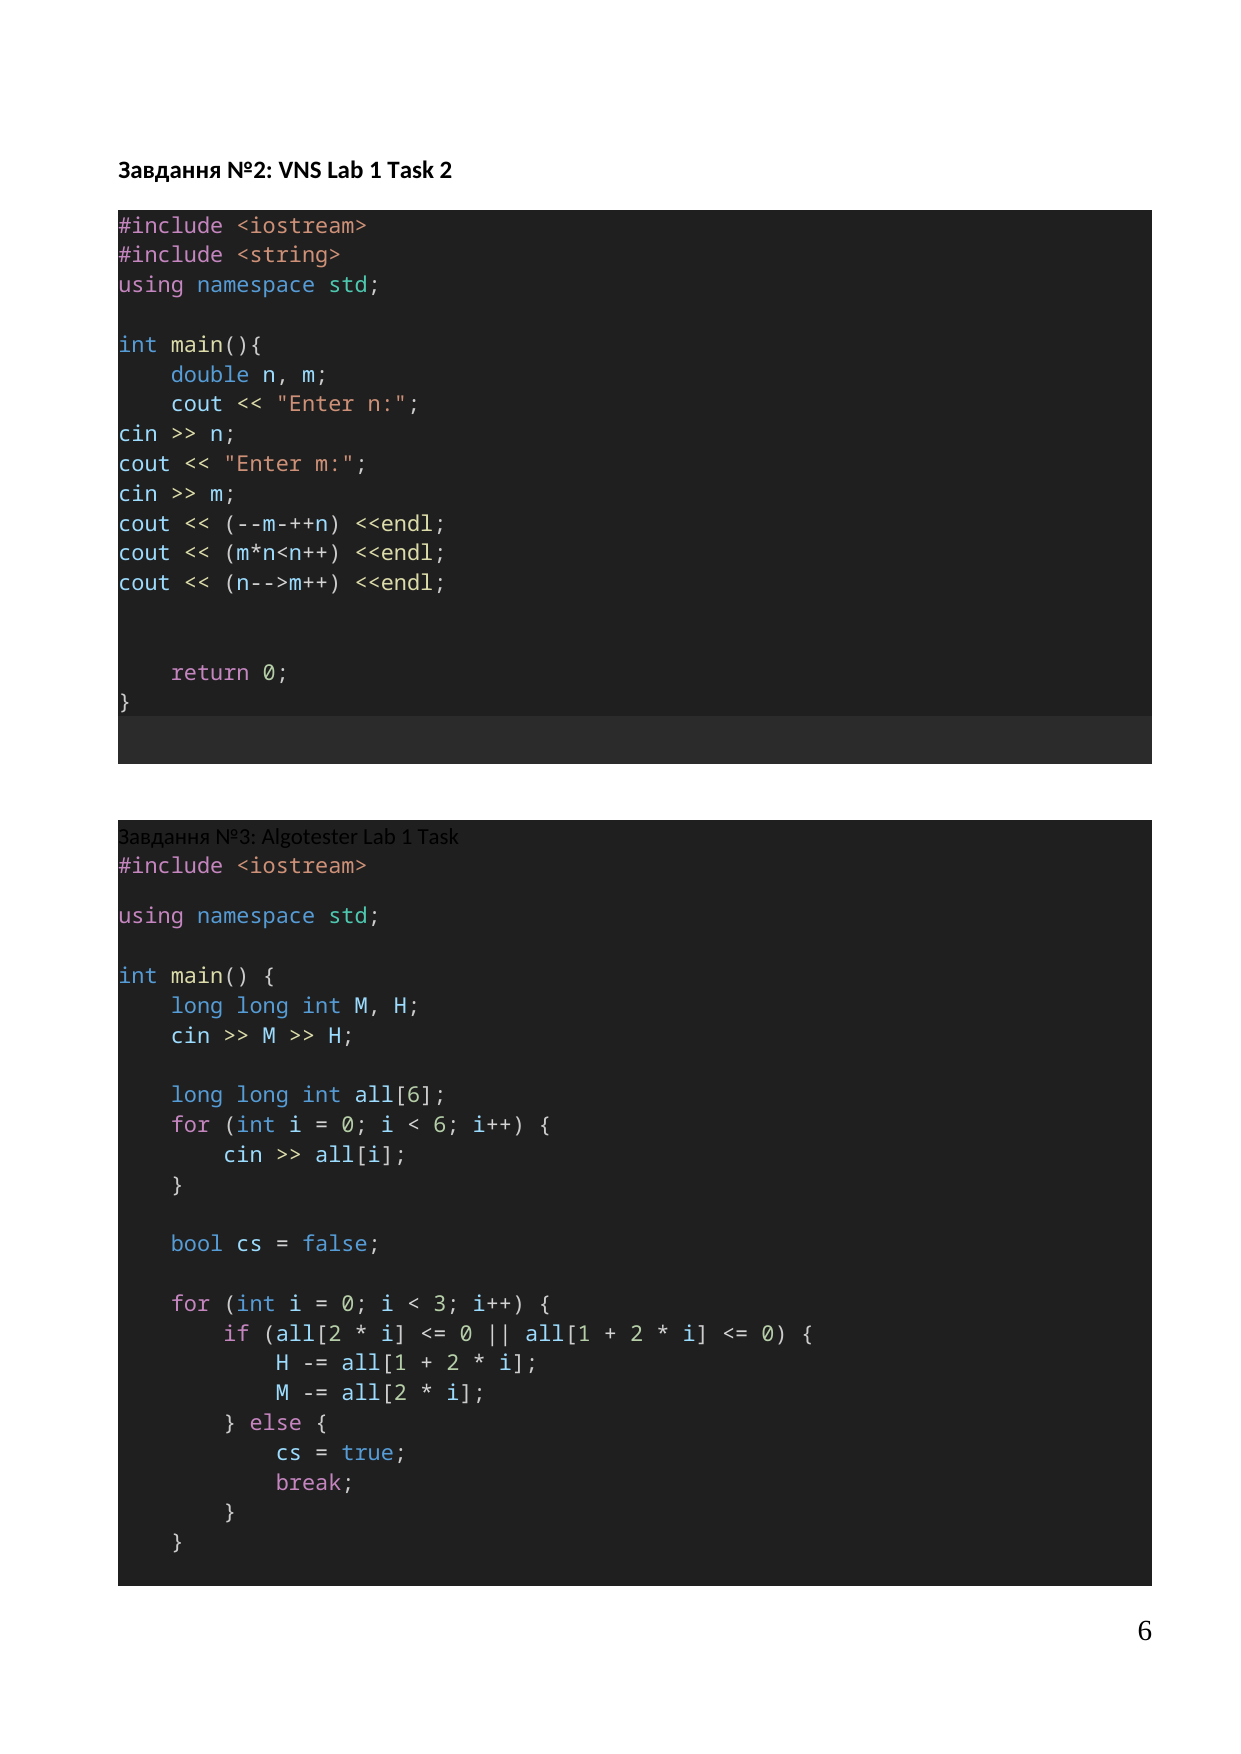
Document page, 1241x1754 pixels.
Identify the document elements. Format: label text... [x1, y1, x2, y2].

text int main() { [118, 960, 1152, 990]
text cout << "Enter m:"; [118, 448, 1152, 478]
text } [118, 1496, 1152, 1526]
text #include <iostream> [118, 210, 1152, 239]
text for (int i = 0; i < 3; i++) { [118, 1288, 1152, 1317]
text Завдання №3: Algotester Lab 1 Task #include <iostream> [118, 820, 1152, 879]
text H -= all[1 + 2 * i]; [118, 1347, 1152, 1377]
text cin >> all[i]; [118, 1139, 1152, 1168]
text cin >> M >> H; [118, 1019, 1152, 1049]
text cout << (n-->m++) <<endl; [118, 567, 1152, 597]
text cout << (m*n<n++) <<endl; [118, 537, 1152, 567]
text Завдання №2: VNS Lab 1 Task 2 [118, 154, 1152, 184]
text cout << "Enter n:"; [118, 388, 1152, 418]
text cin >> n; [118, 418, 1152, 448]
text } [118, 1526, 1152, 1556]
text for (int i = 0; i < 6; i++) { [118, 1109, 1152, 1139]
text using namespace std; [118, 269, 1152, 299]
text break; [118, 1466, 1152, 1496]
text bool cs = false; [118, 1228, 1152, 1258]
text cs = true; [118, 1437, 1152, 1466]
text cin >> m; [118, 478, 1152, 508]
text cout << (--m-++n) <<endl; [118, 508, 1152, 537]
text long long int M, H; [118, 990, 1152, 1019]
text M -= all[2 * i]; [118, 1377, 1152, 1407]
text } [118, 686, 1152, 716]
text } else { [118, 1407, 1152, 1437]
text double n, m; [118, 359, 1152, 388]
text if (all[2 * i] <= 0 || all[1 + 2 * i] <= 0) { [118, 1317, 1152, 1347]
text return 0; [118, 657, 1152, 686]
text using namespace std; [118, 900, 1152, 930]
text int main(){ [118, 329, 1152, 359]
text } [118, 1168, 1152, 1198]
text #include <string> [118, 239, 1152, 269]
text long long int all[6]; [118, 1079, 1152, 1109]
